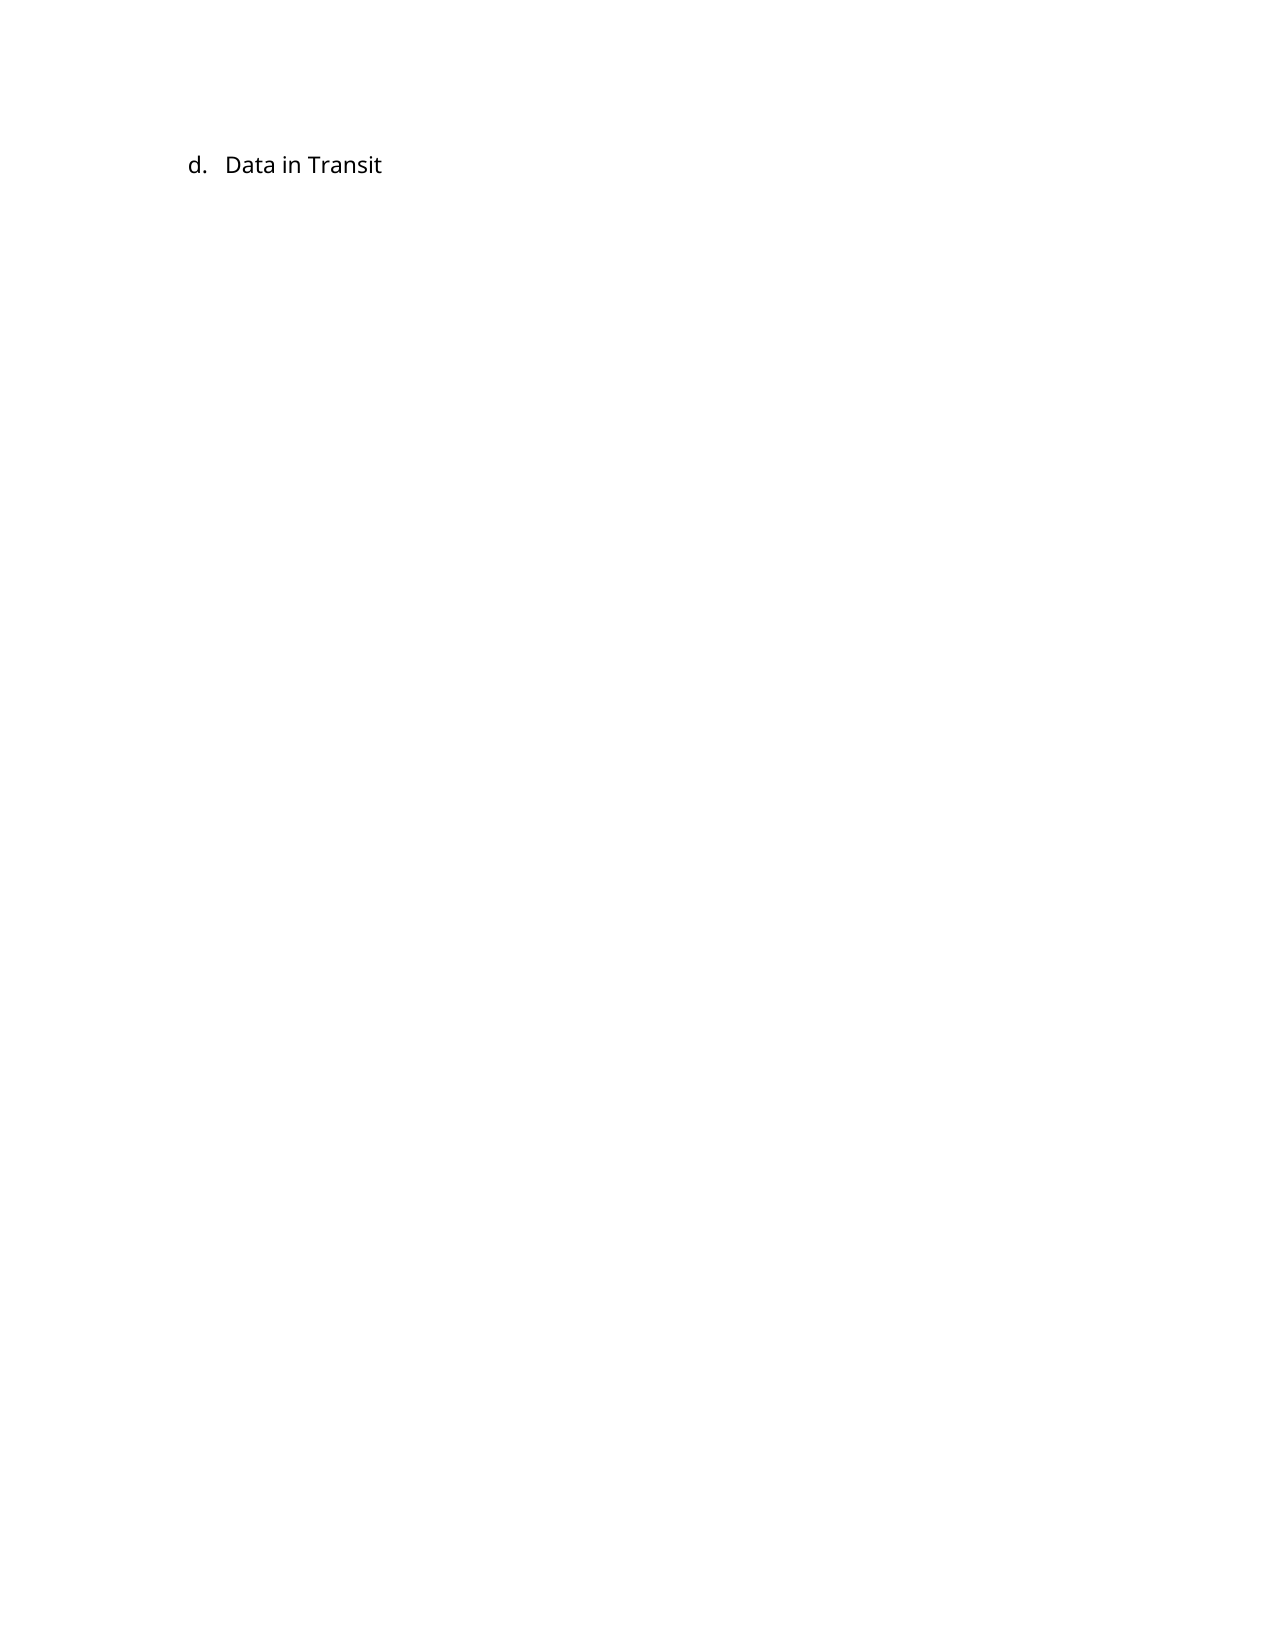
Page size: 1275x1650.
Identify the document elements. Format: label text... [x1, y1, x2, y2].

list Data in Transit [188, 149, 1125, 180]
